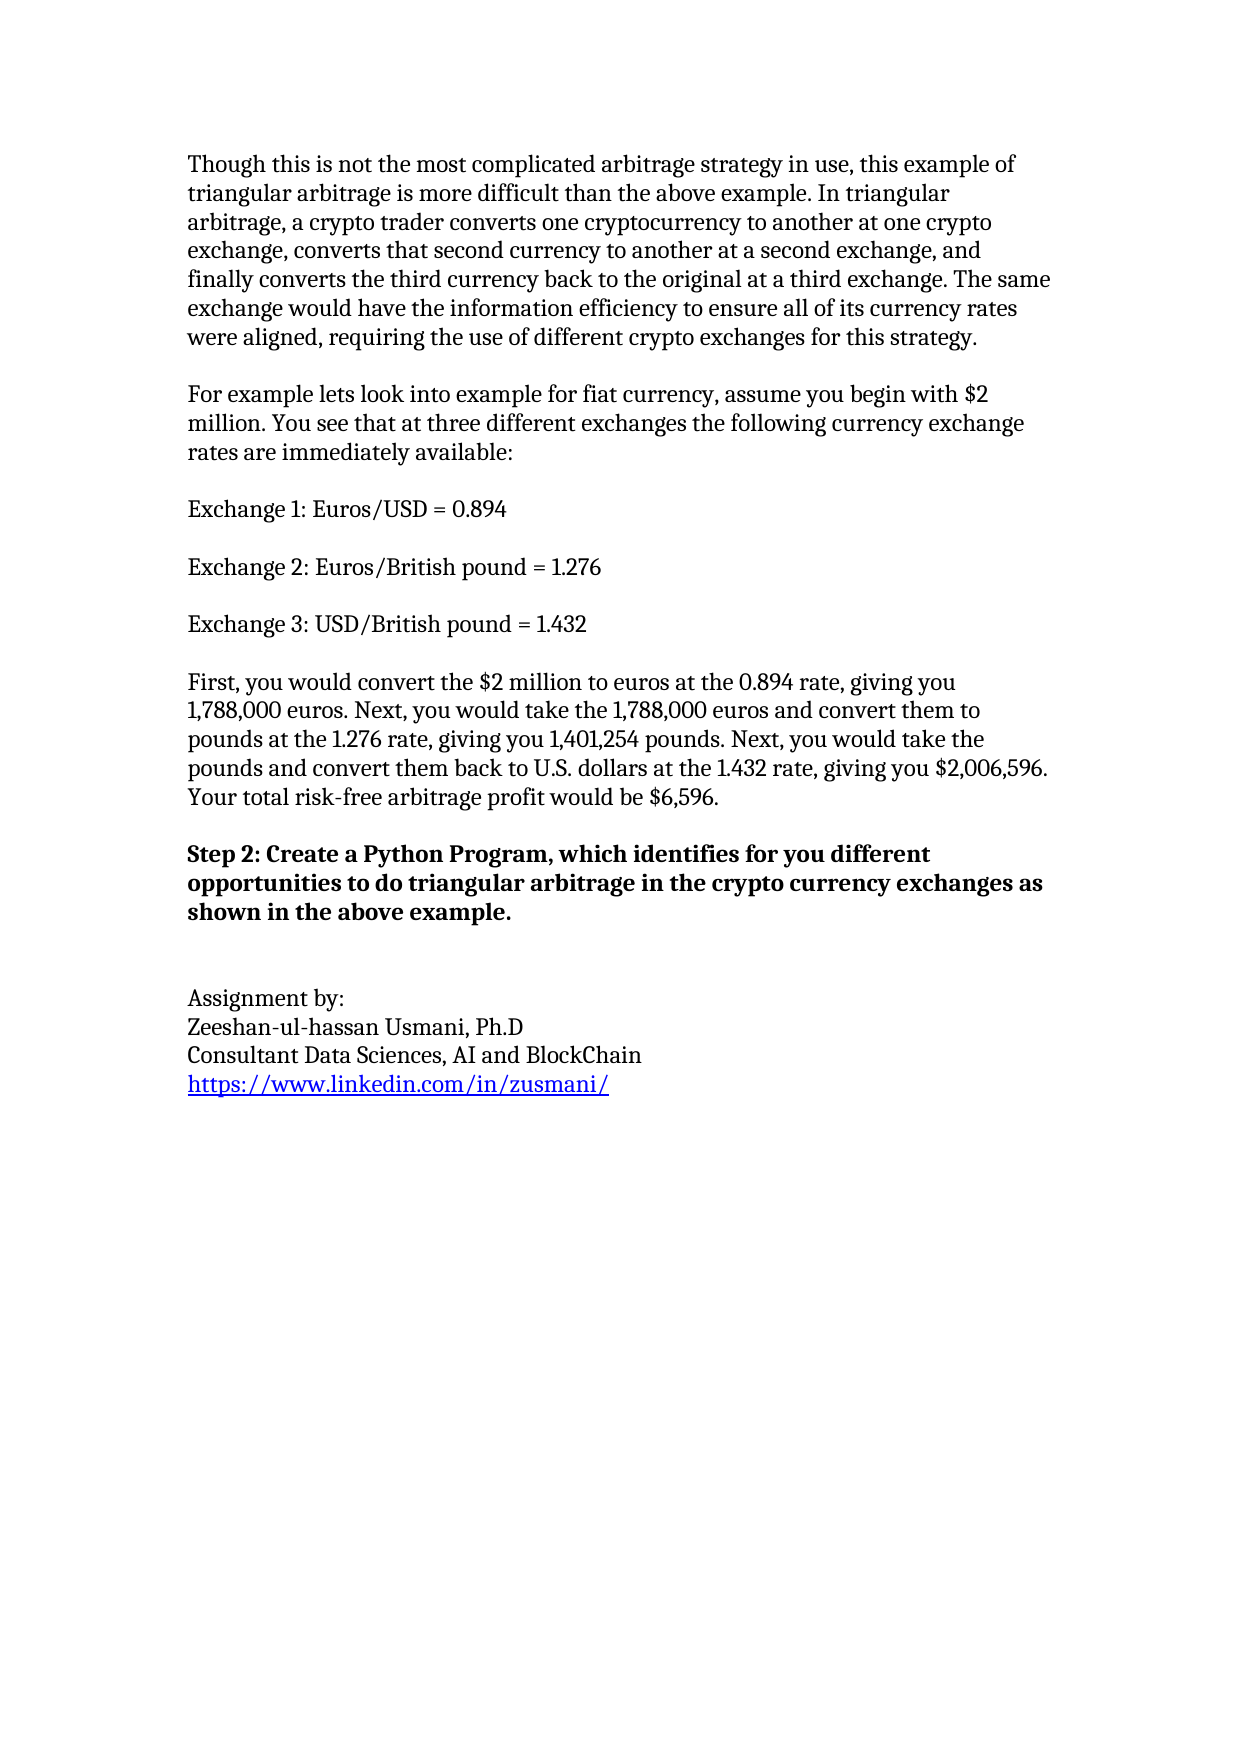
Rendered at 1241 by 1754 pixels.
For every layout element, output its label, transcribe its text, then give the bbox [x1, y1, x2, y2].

text Consultant Data Sciences, AI and BlockChain [187, 1041, 1053, 1070]
text For example lets look into example for fiat currency, assume you begin with $2 million. You see that at three different exchanges the following currency exchange rates are immediately available: [187, 380, 1053, 466]
text Though this is not the most complicated arbitrage strategy in use, this example of triangular arbitrage is more difficult than the above example. In triangular arbitrage, a crypto trader converts one cryptocurrency to another at one crypto exchange, converts that second currency to another at a second exchange, and finally converts the third currency back to the original at a third exchange. The same exchange would have the information efficiency to ensure all of its currency rates were aligned, requiring the use of different crypto exchanges for this strategy. [187, 150, 1053, 351]
text Exchange 1: Euros/USD = 0.894 [187, 495, 1053, 524]
text Exchange 2: Euros/British pound = 1.276 [187, 552, 1053, 581]
text Step 2: Create a Python Program, which identifies for you different opportunities to do triangular arbitrage in the crypto currency exchanges as shown in the above example. [187, 840, 1053, 926]
text Exchange 3: USD/British pound = 1.432 [187, 610, 1053, 639]
text Assignment by: [187, 984, 1053, 1012]
text Zeeshan-ul-hassan Usmani, Ph.D [187, 1012, 1053, 1041]
text https://www.linkedin.com/in/zusmani/ [187, 1070, 1053, 1099]
text First, you would convert the $2 million to euros at the 0.894 rate, giving you 1,788,000 euros. Next, you would take the 1,788,000 euros and convert them to pounds at the 1.276 rate, giving you 1,401,254 pounds. Next, you would take the pounds and convert them back to U.S. dollars at the 1.432 rate, giving you $2,006,596. Your total risk-free arbitrage profit would be $6,596. [187, 667, 1053, 811]
